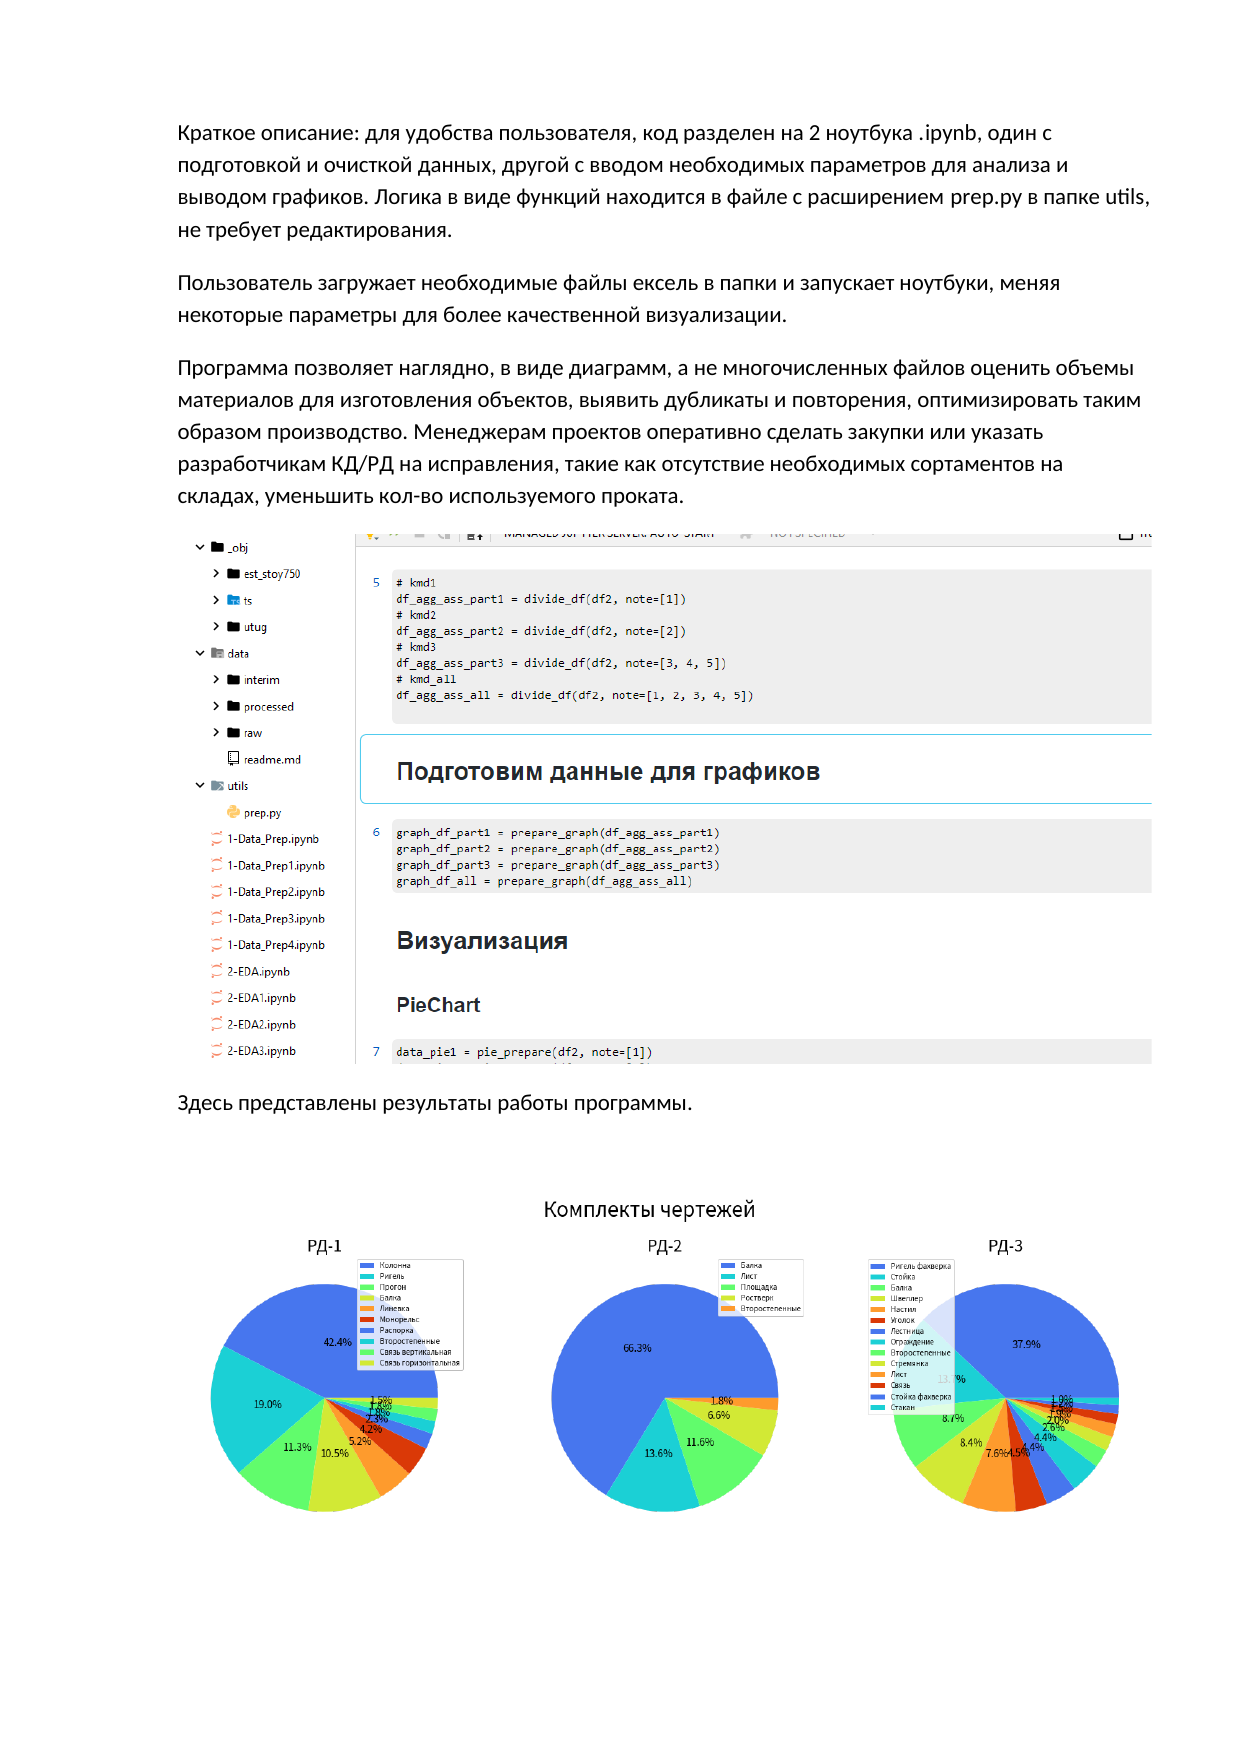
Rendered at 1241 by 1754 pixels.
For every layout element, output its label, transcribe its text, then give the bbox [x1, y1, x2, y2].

text Краткое описание: для удобства пользователя, код разделен на 2 ноутбука .ipynb, один с подготовкой и очисткой данных, другой с вводом необходимых параметров для анализа и выводом графиков. Логика в виде функций находится в файле с расширением prep.py в папке utils, не требует редактирования. [177, 118, 1152, 243]
picture [177, 534, 1152, 1064]
picture [177, 1194, 1152, 1545]
text Программа позволяет наглядно, в виде диаграмм, а не многочисленных файлов оценить объемы материалов для изготовления объектов, выявить дубликаты и повторения, оптимизировать таким образом производство. Менеджерам проектов оперативно сделать закупки или указать разработчикам КД/РД на исправления, такие как отсутствие необходимых сортаментов на складах, уменьшить кол-во используемого проката. [177, 353, 1152, 510]
text Здесь представлены результаты работы программы. [177, 1088, 1152, 1116]
text Пользователь загружает необходимые файлы ексель в папки и запускает ноутбуки, меняя некоторые параметры для более качественной визуализации. [177, 268, 1152, 328]
